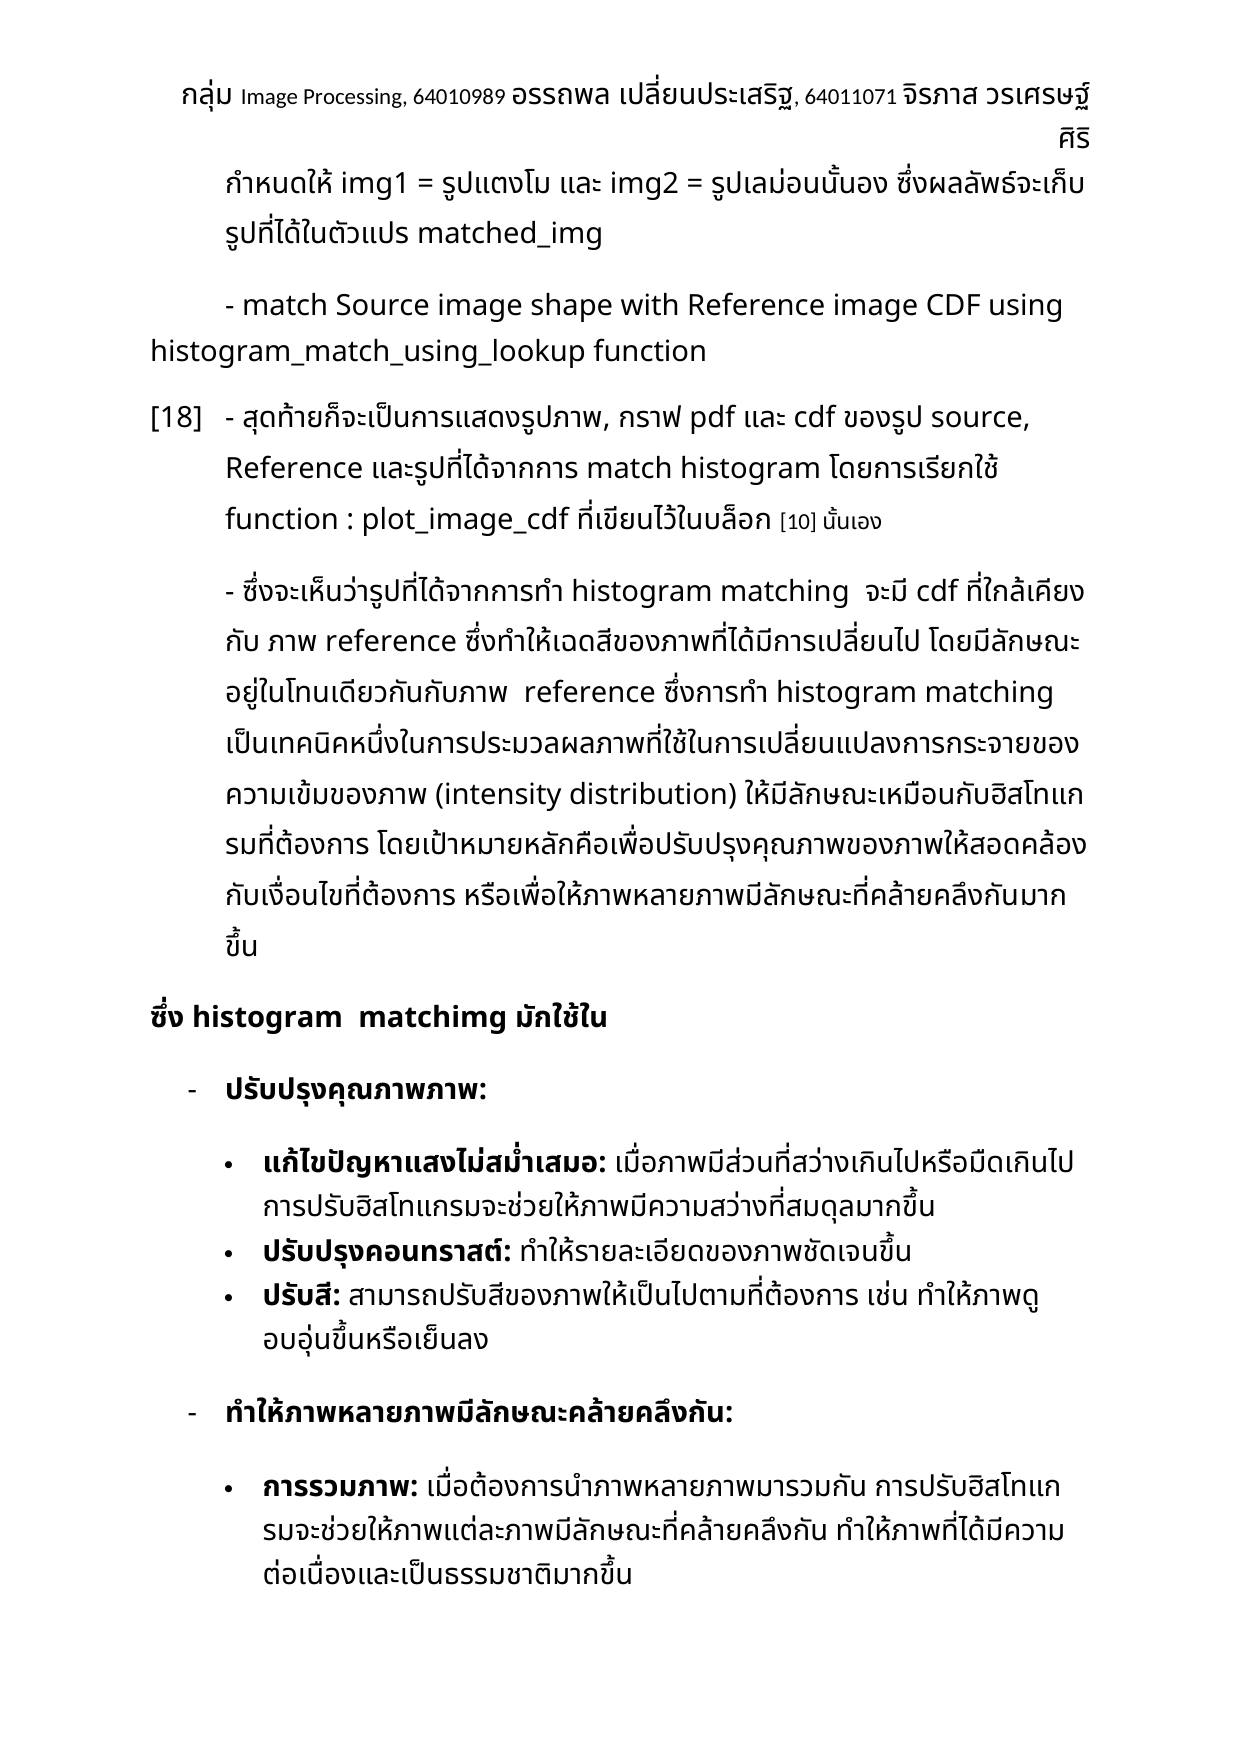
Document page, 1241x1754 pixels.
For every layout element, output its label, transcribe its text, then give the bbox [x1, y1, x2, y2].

text [18] - สุดท้ายก็จะเป็นการแสดงรูปภาพ, กราฟ pdf และ cdf ของรูป source, Reference และรูปที่ได้จากการ match histogram โดยการเรียกใช้ function : plot_image_cdf ที่เขียนไว้ในบล็อก [10] นั้นเอง [150, 396, 1090, 542]
text ซึ่ง histogram matchimg มักใช้ใน [150, 996, 1090, 1041]
list ปรับปรุงคุณภาพภาพ: [187, 1068, 1090, 1112]
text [150, 162, 1090, 257]
list ทำให้ภาพหลายภาพมีลักษณะคล้ายคลึงกัน: [187, 1392, 1090, 1436]
text - ซึ่งจะเห็นว่ารูปที่ได้จากการทำ histogram matching จะมี cdf ที่ใกล้เคียงกับ ภาพ reference ซึ่งทำให้เฉดสีของภาพที่ได้มีการเปลี่ยนไป โดยมีลักษณะอยู่ในโทนเดียวกันกับภาพ reference ซึ่งการทำ histogram matching เป็นเทคนิคหนึ่งในการประมวลผลภาพที่ใช้ในการเปลี่ยนแปลงการกระจายของความเข้มของภาพ (intensity distribution) ให้มีลักษณะเหมือนกับฮิสโทแกรมที่ต้องการ โดยเป้าหมายหลักคือเพื่อปรับปรุงคุณภาพของภาพให้สอดคล้องกับเงื่อนไขที่ต้องการ หรือเพื่อให้ภาพหลายภาพมีลักษณะที่คล้ายคลึงกันมากขึ้น [225, 570, 1090, 969]
list การรวมภาพ: เมื่อต้องการนำภาพหลายภาพมารวมกัน การปรับฮิสโทแกรมจะช่วยให้ภาพแต่ละภาพมีลักษณะที่คล้ายคลึงกัน ทำให้ภาพที่ได้มีความต่อเนื่องและเป็นธรรมชาติมากขึ้น [225, 1465, 1090, 1597]
list ปรับสี: สามารถปรับสีของภาพให้เป็นไปตามที่ต้องการ เช่น ทำให้ภาพดูอบอุ่นขึ้นหรือเย็นลง [225, 1274, 1090, 1362]
list แก้ไขปัญหาแสงไม่สม่ำเสมอ: เมื่อภาพมีส่วนที่สว่างเกินไปหรือมืดเกินไป การปรับฮิสโทแกรมจะช่วยให้ภาพมีความสว่างที่สมดุลมากขึ้น [225, 1142, 1090, 1230]
text - match Source image shape with Reference image CDF using histogram_match_using_lookup function [150, 284, 1090, 370]
list ปรับปรุงคอนทราสต์: ทำให้รายละเอียดของภาพชัดเจนขึ้น [225, 1230, 1090, 1274]
